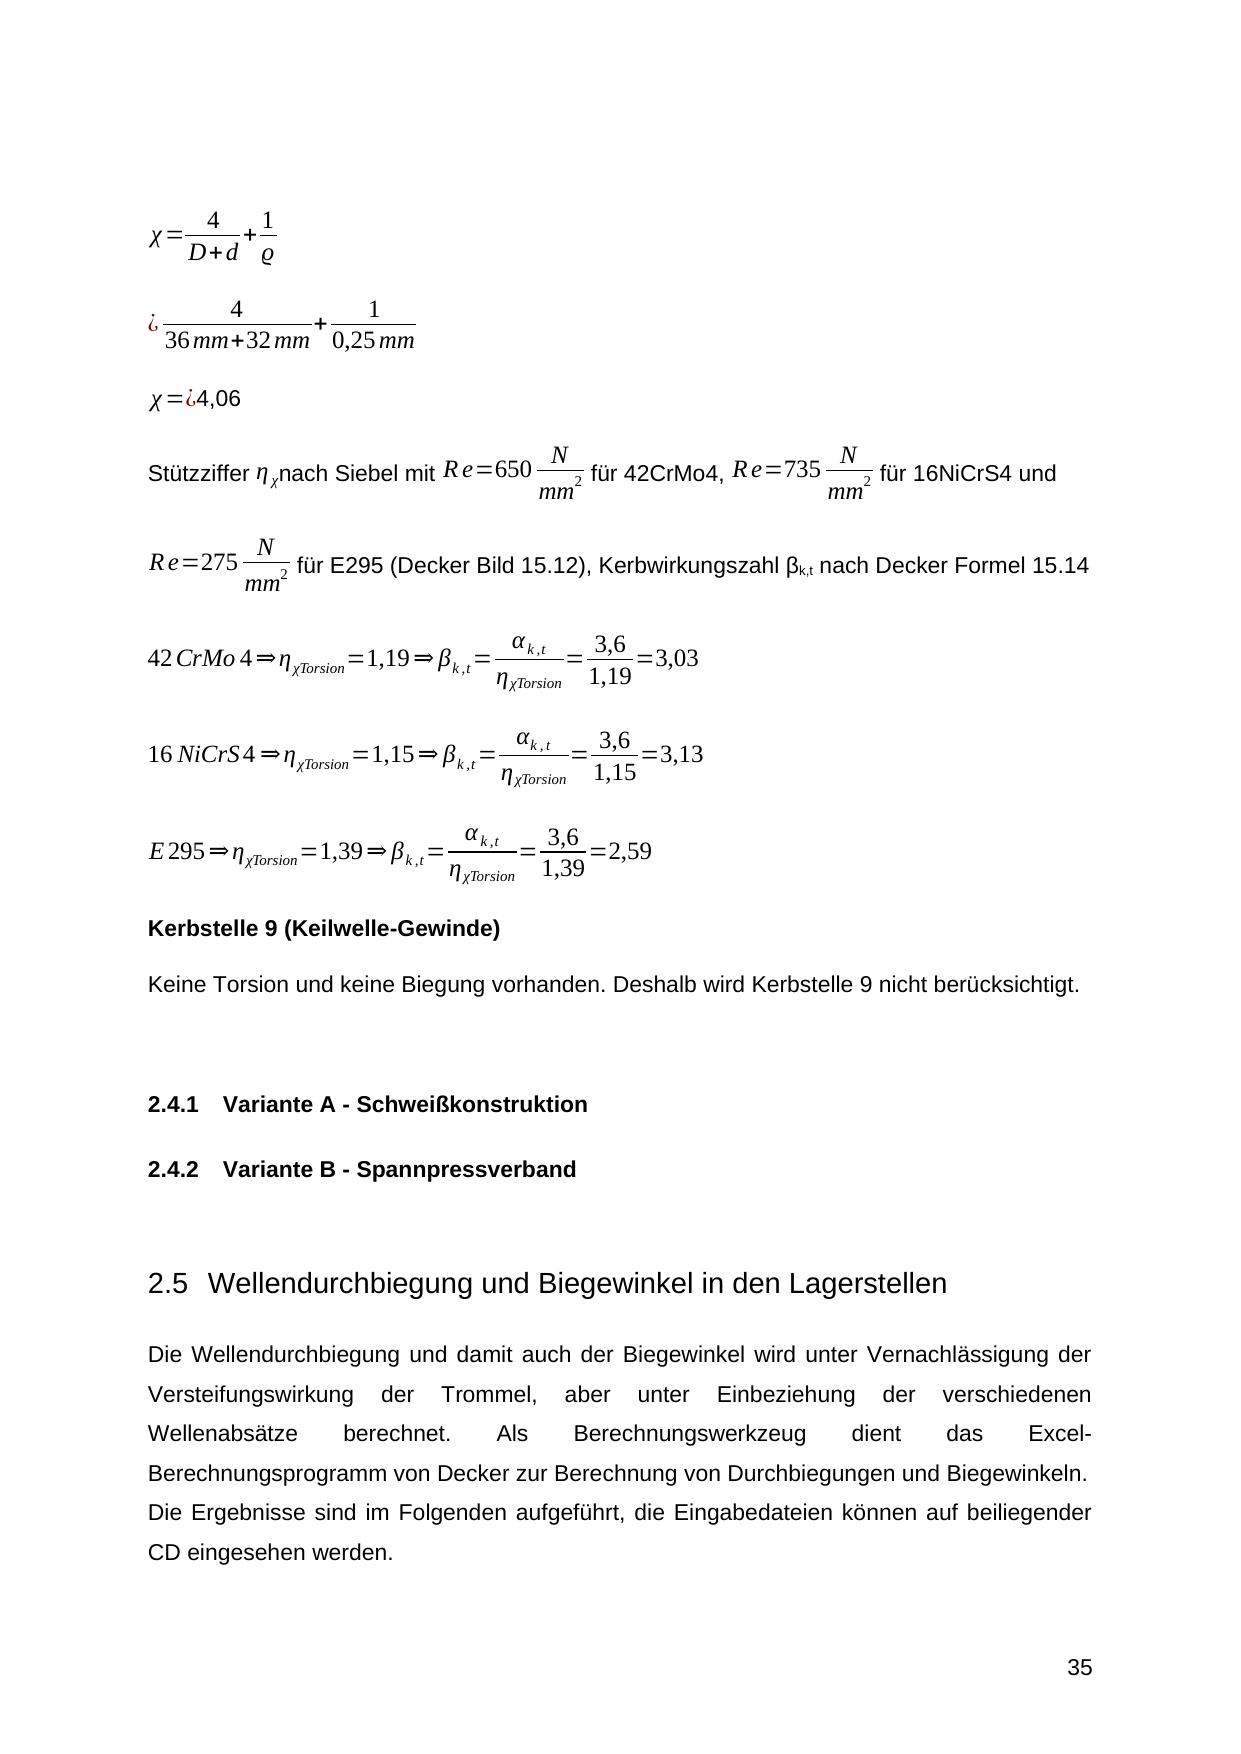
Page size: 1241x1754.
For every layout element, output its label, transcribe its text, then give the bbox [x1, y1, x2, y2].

text Stützziffer nach Siebel mit für 42CrMo4, für 16NiCrS4 und [148, 442, 1092, 504]
text 4,06 [148, 384, 1092, 412]
text für E295 (Decker Bild 15.12), Kerbwirkungszahl βk,t nach Decker Formel 15.14 [148, 534, 1092, 596]
subtitle Variante B - Spannpressverband [148, 1156, 1092, 1182]
text Die Wellendurchbiegung und damit auch der Biegewinkel wird unter Vernachlässigung der Versteifungswirkung der Trommel, aber unter Einbeziehung der verschiedenen Wellenabsätze berechnet. Als Berechnungswerkzeug dient das Excel-Berechnungsprogramm von Decker zur Berechnung von Durchbiegungen und Biegewinkeln. [148, 1341, 1092, 1486]
subtitle Wellendurchbiegung und Biegewinkel in den Lagerstellen [148, 1266, 1092, 1300]
text Keine Torsion und keine Biegung vorhanden. Deshalb wird Kerbstelle 9 nicht berücksichtigt. [148, 971, 1092, 997]
subtitle Variante A - Schweißkonstruktion [148, 1091, 1092, 1118]
text Kerbstelle 9 (Keilwelle-Gewinde) [148, 915, 1092, 941]
text Die Ergebnisse sind im Folgenden aufgeführt, die Eingabedateien können auf beiliegender CD eingesehen werden. [148, 1499, 1092, 1565]
